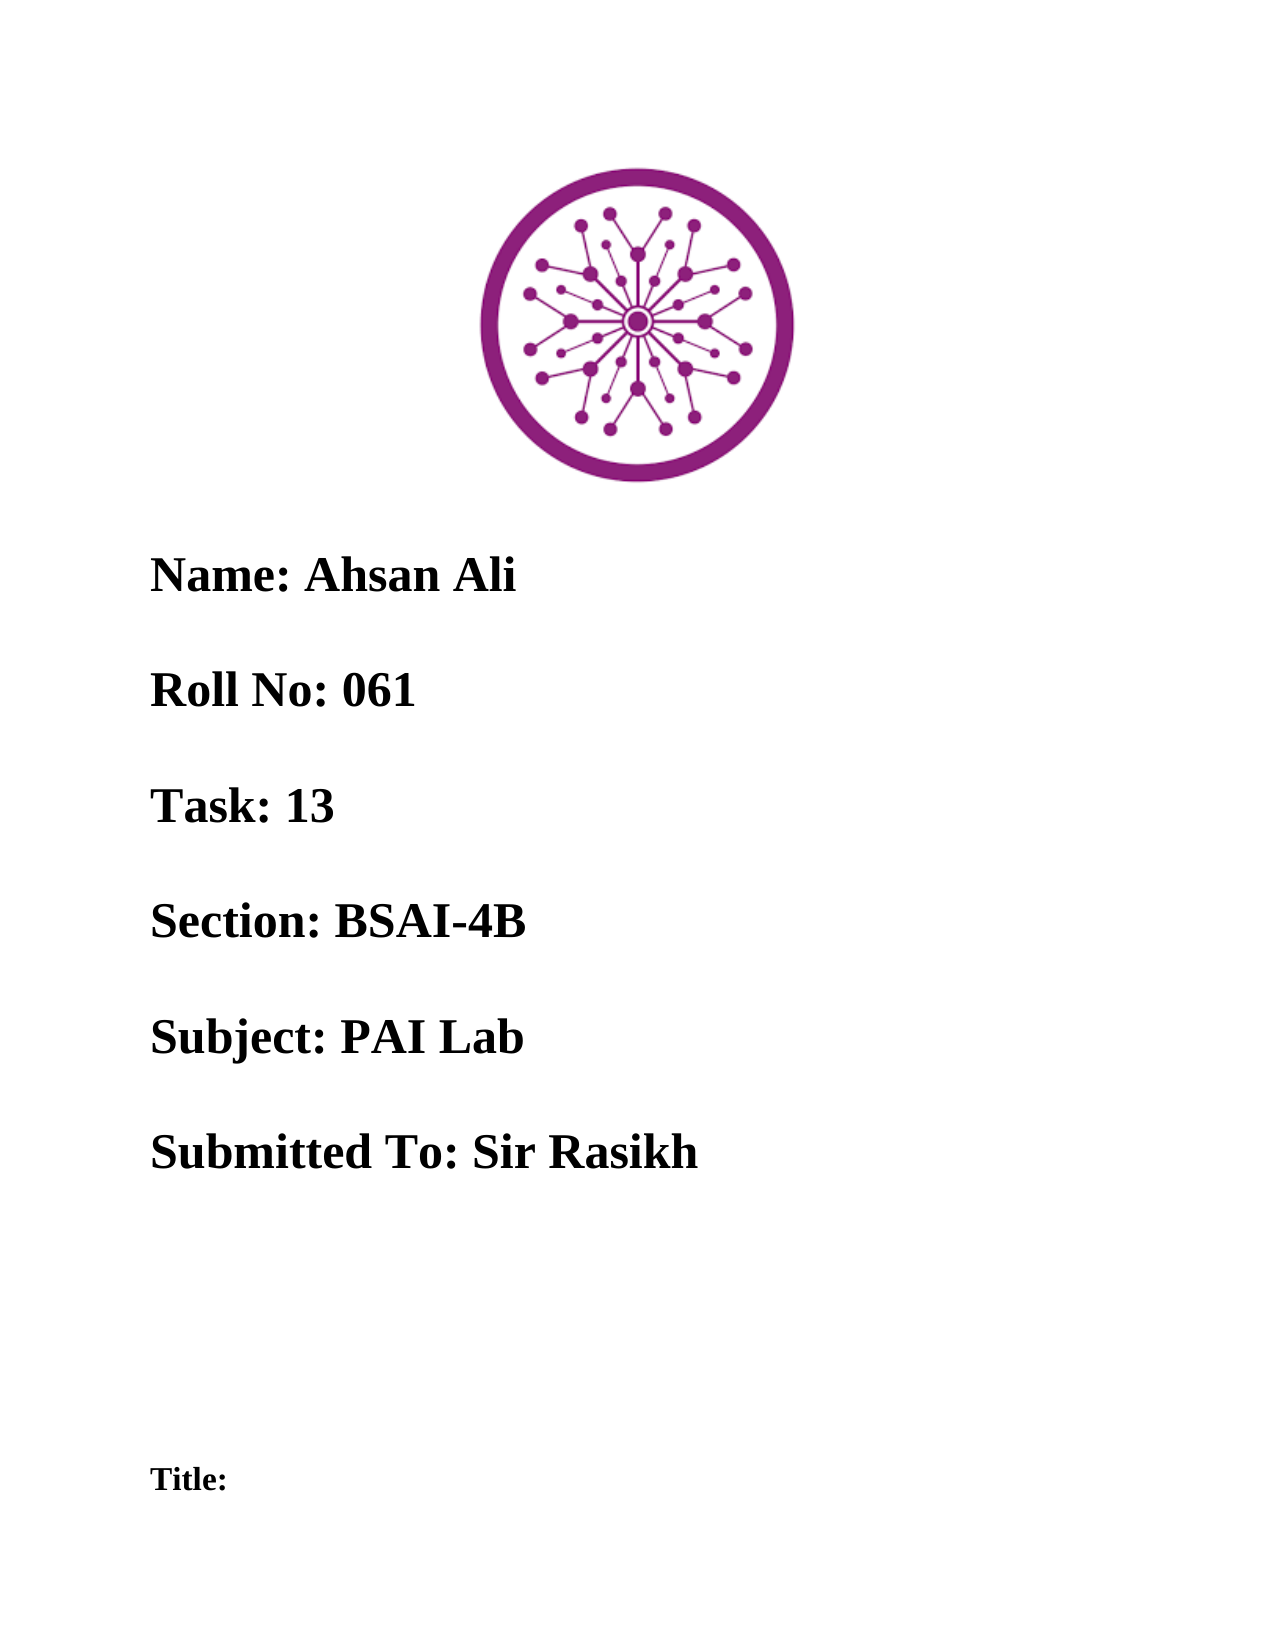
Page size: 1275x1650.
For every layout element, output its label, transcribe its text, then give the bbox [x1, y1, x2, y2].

picture [461, 150, 814, 502]
text Title: [150, 1460, 1125, 1498]
text Roll No: 061 [150, 660, 1125, 718]
text Name: Ahsan Ali [150, 545, 1125, 602]
text Submitted To: Sir Rasikh [150, 1122, 1125, 1179]
text Subject: PAI Lab [150, 1006, 1125, 1064]
text Section: BSAI-4B [150, 891, 1125, 948]
text Task: 13 [150, 776, 1125, 833]
